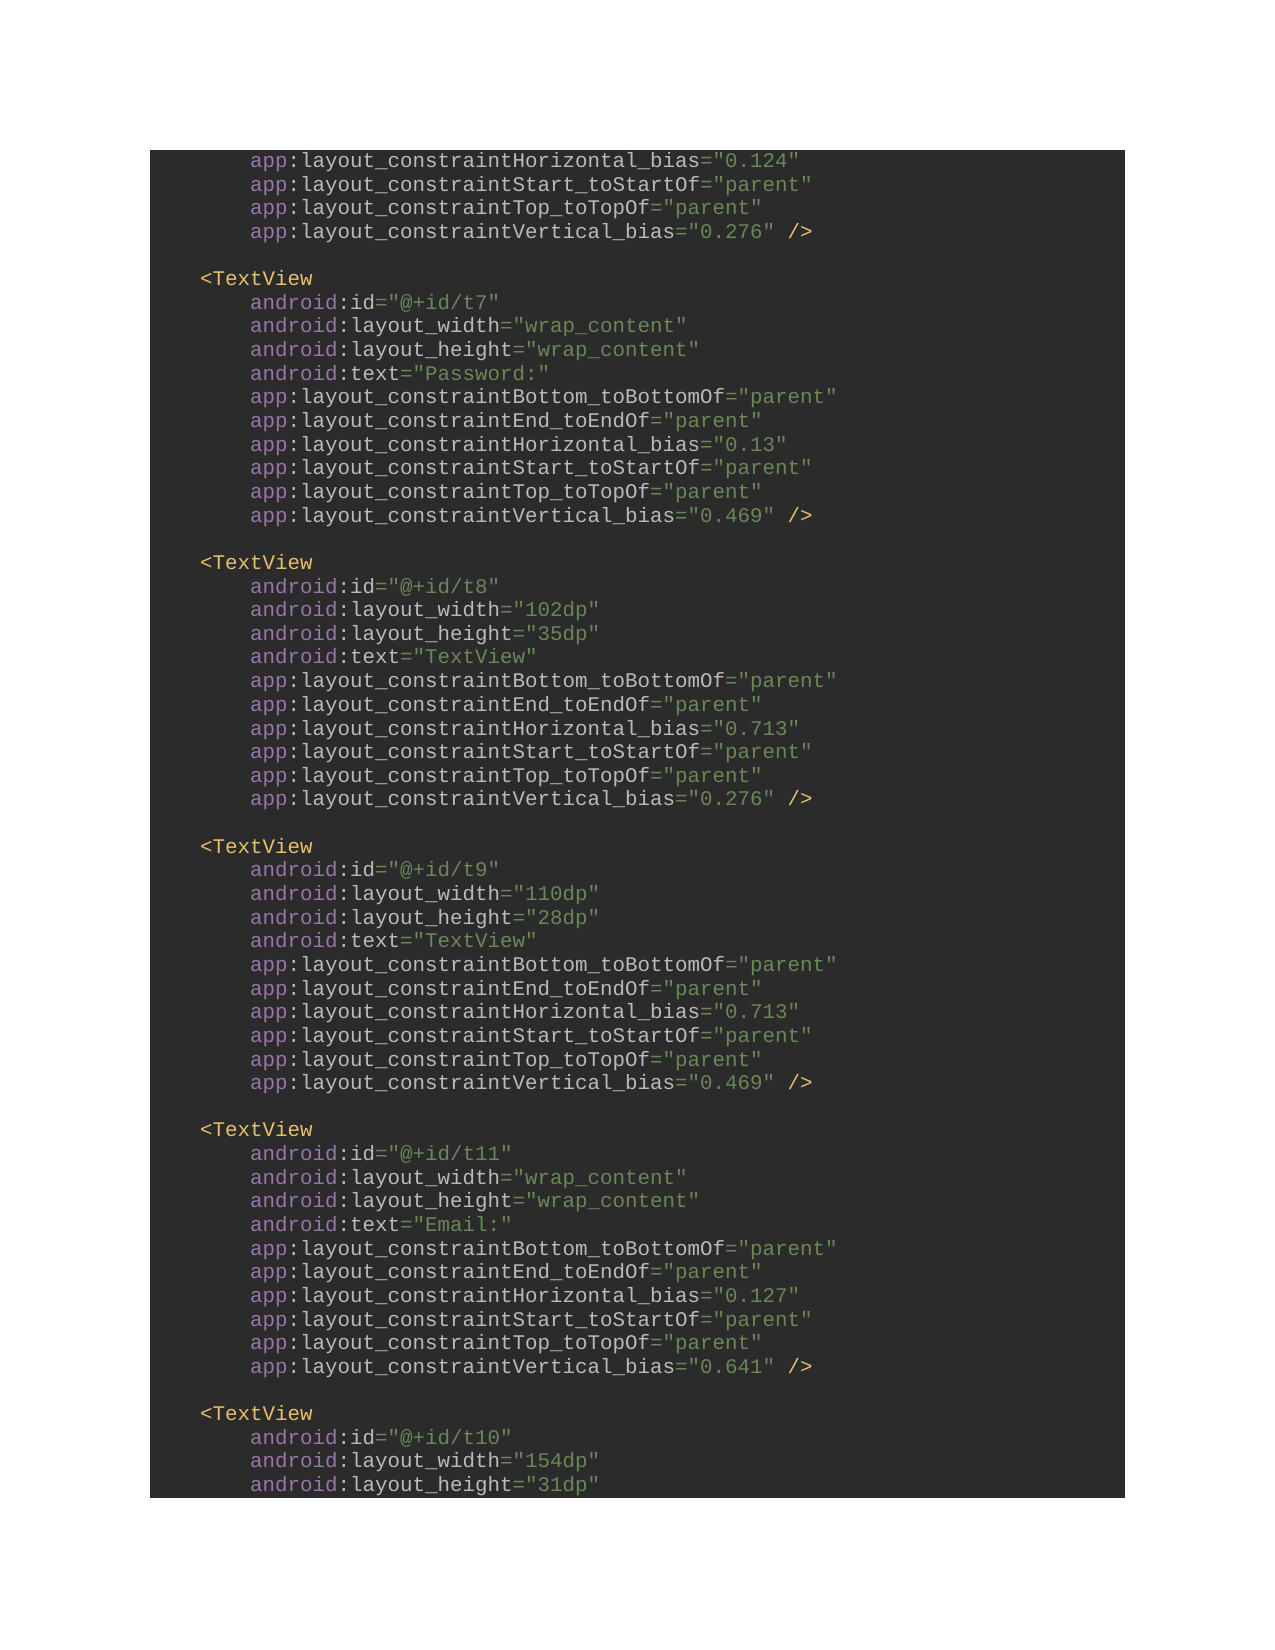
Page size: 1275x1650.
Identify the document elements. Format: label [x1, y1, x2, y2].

text [150, 150, 1125, 1498]
